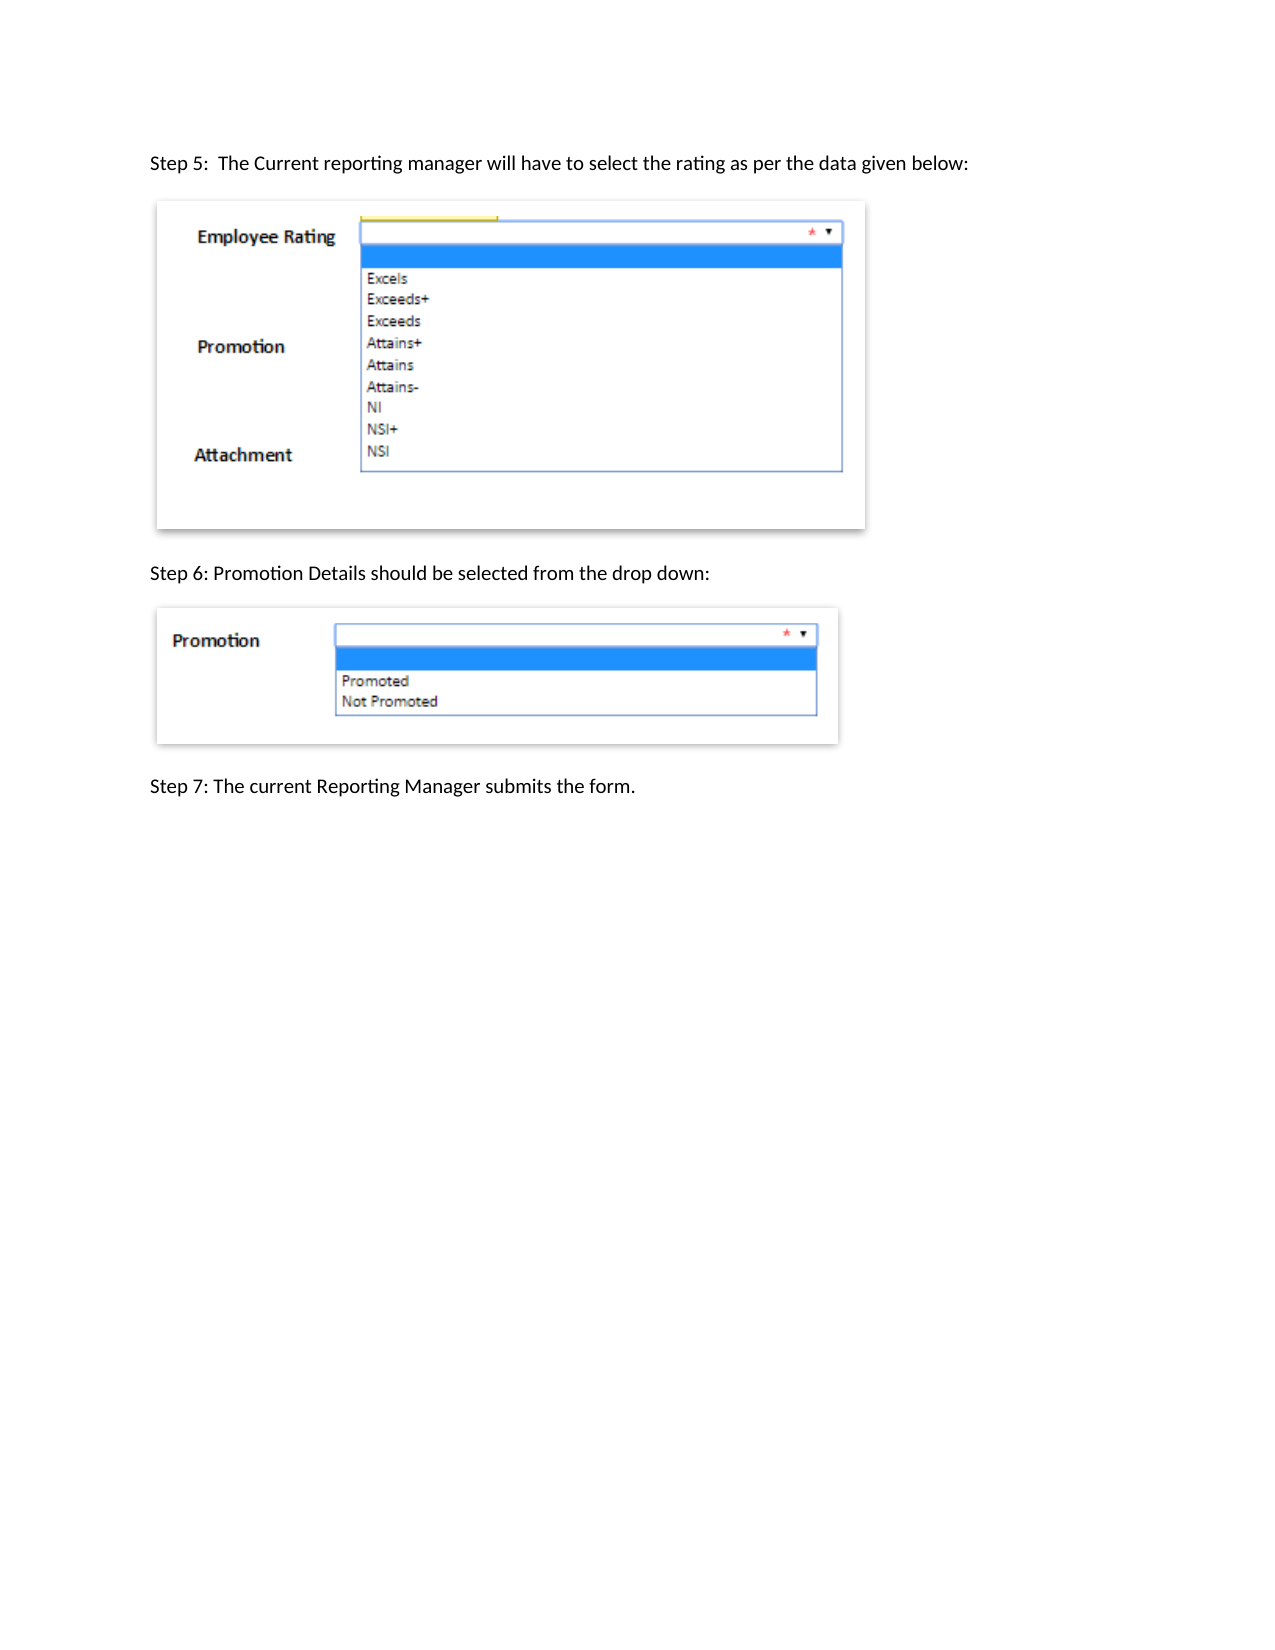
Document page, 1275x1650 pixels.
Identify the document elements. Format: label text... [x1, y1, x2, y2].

picture [172, 623, 823, 729]
text Step 7: The current Reporting Manager submits the form. [150, 773, 1125, 798]
picture [172, 216, 851, 515]
text Step 6: Promotion Details should be selected from the drop down: [150, 560, 1125, 585]
text Step 5: The Current reporting manager will have to select the rating as per the data given below: [150, 150, 1125, 175]
